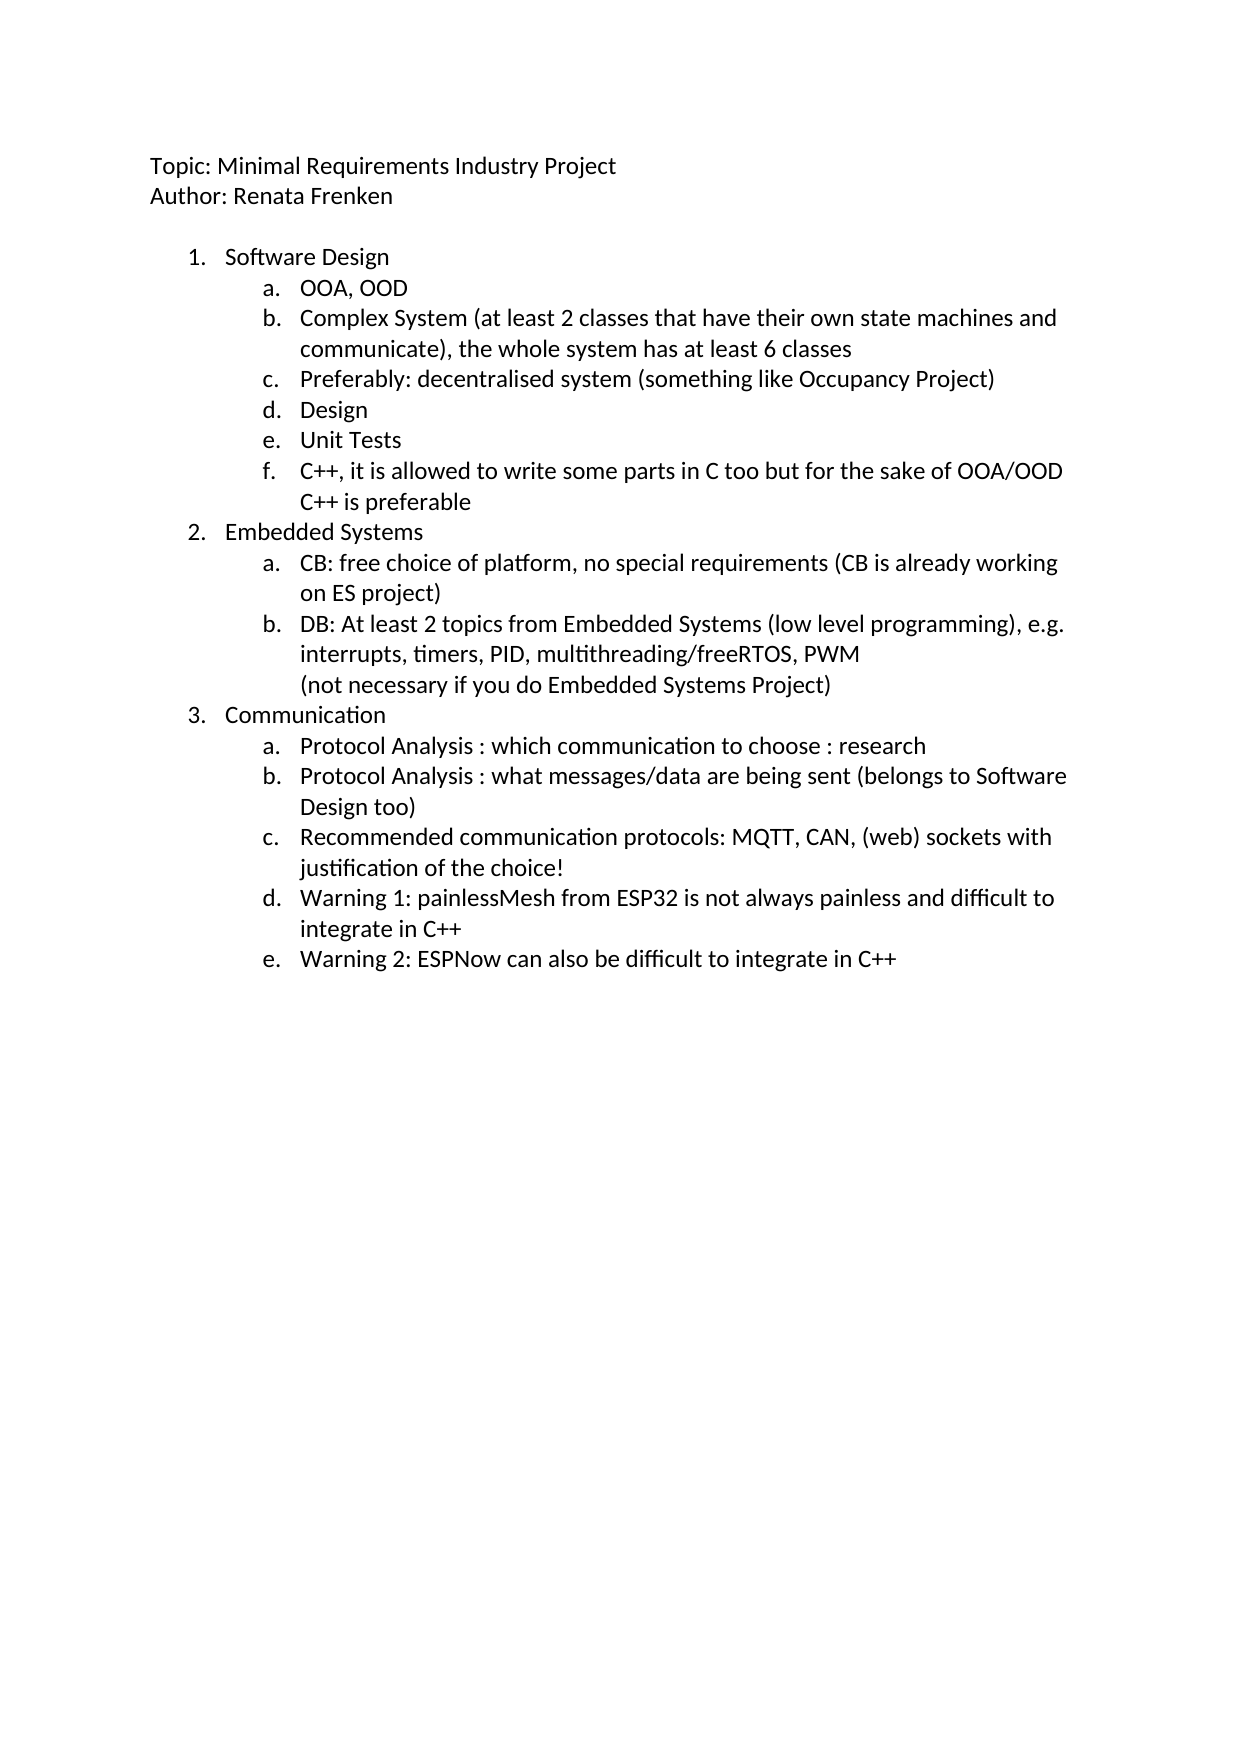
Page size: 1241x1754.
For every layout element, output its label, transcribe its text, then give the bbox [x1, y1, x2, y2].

list C++, it is allowed to write some parts in C too but for the sake of OOA/OOD C++ is preferable [262, 455, 1090, 516]
list Complex System (at least 2 classes that have their own state machines and communicate), the whole system has at least 6 classes [262, 303, 1090, 364]
list Warning 2: ESPNow can also be difficult to integrate in C++ [262, 943, 1090, 974]
list OOA, OOD [262, 272, 1090, 303]
list Protocol Analysis : which communication to choose : research [262, 730, 1090, 760]
list Communication [187, 699, 1090, 730]
text Topic: Minimal Requirements Industry Project [150, 150, 1090, 181]
list Warning 1: painlessMesh from ESP32 is not always painless and difficult to integrate in C++ [262, 882, 1090, 943]
list Preferably: decentralised system (something like Occupancy Project) [262, 364, 1090, 394]
list CB: free choice of platform, no special requirements (CB is already working on ES project) [262, 547, 1090, 608]
list Protocol Analysis : what messages/data are being sent (belongs to Software Design too) [262, 760, 1090, 821]
list Recommended communication protocols: MQTT, CAN, (web) sockets with justification of the choice! [262, 821, 1090, 882]
list Unit Tests [262, 425, 1090, 455]
text Author: Renata Frenken [150, 181, 1090, 211]
list Software Design [187, 242, 1090, 272]
list Embedded Systems [187, 516, 1090, 547]
list (not necessary if you do Embedded Systems Project) [300, 669, 1090, 699]
list Design [262, 394, 1090, 425]
list DB: At least 2 topics from Embedded Systems (low level programming), e.g. interrupts, timers, PID, multithreading/freeRTOS, PWM [262, 608, 1090, 669]
